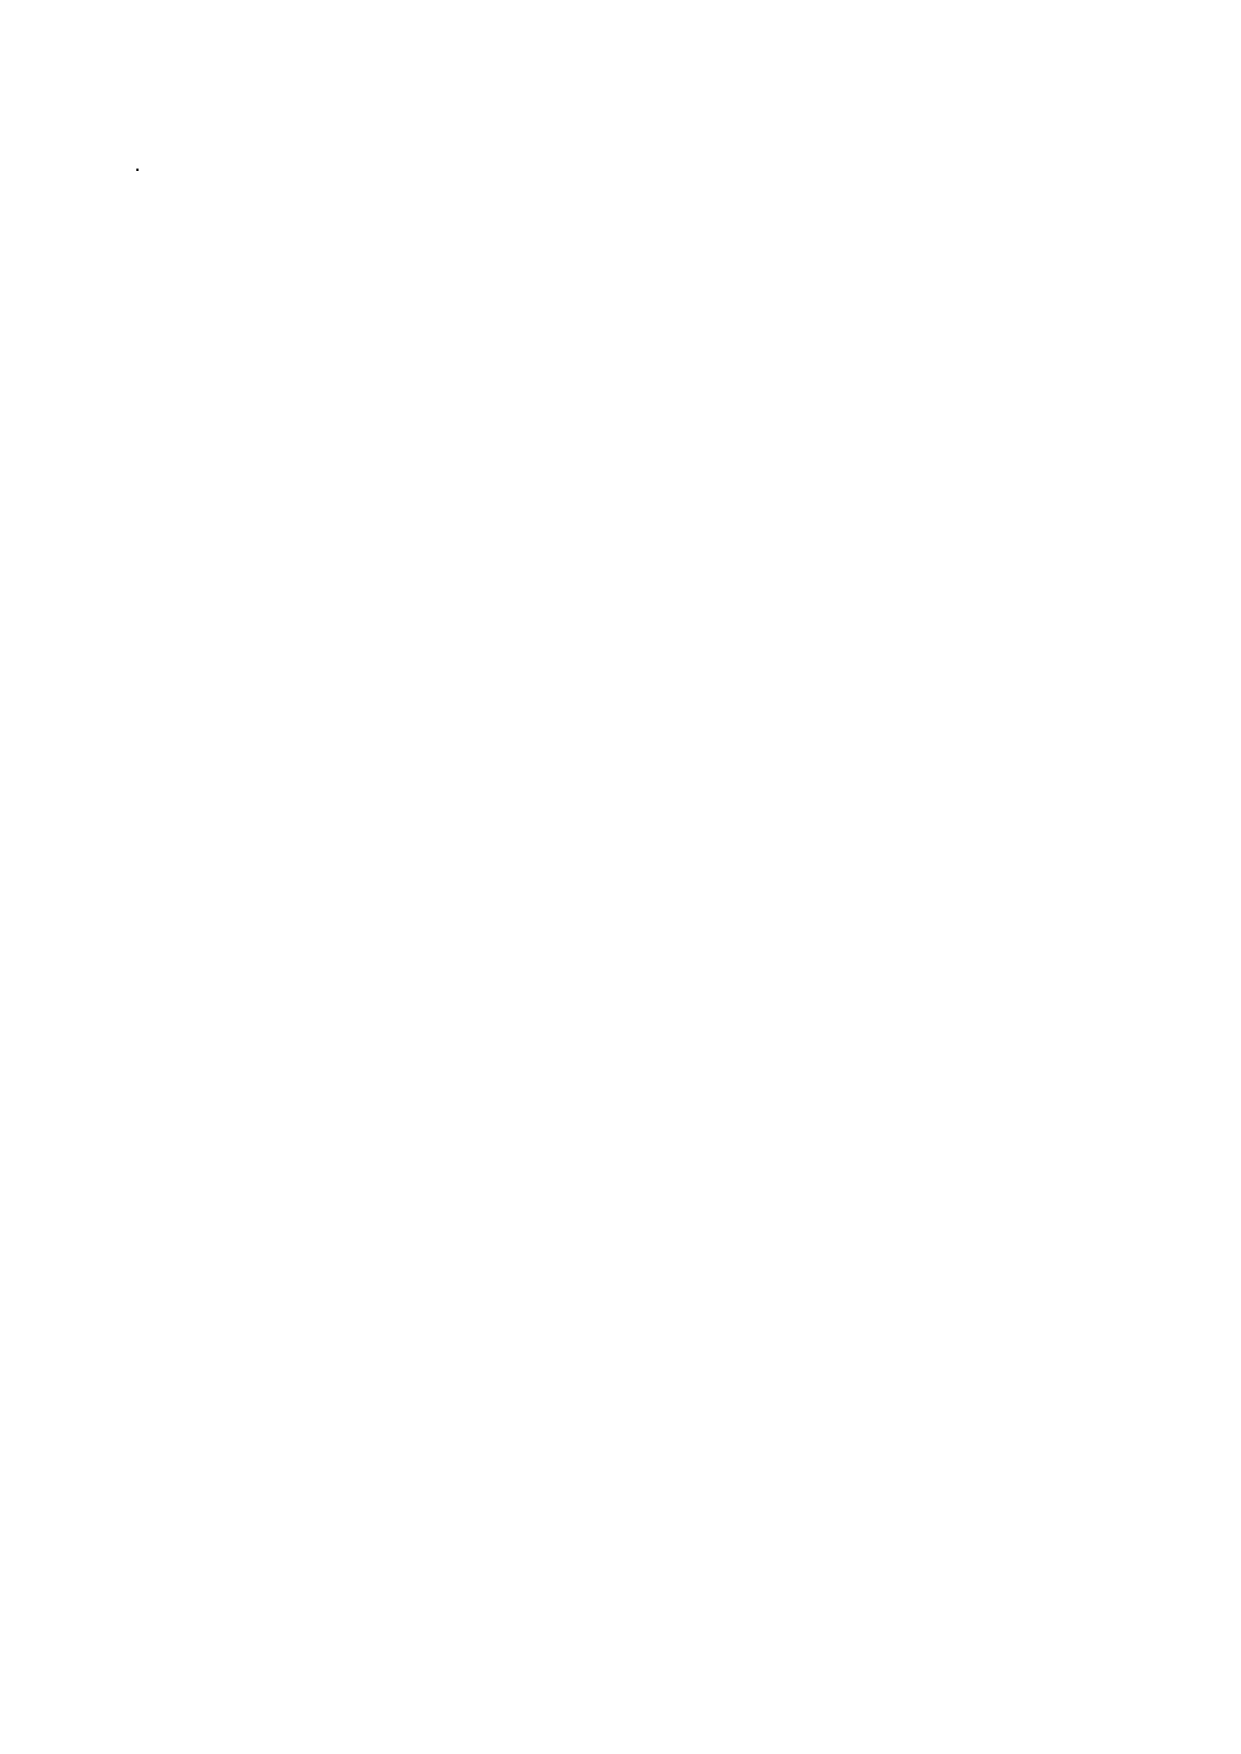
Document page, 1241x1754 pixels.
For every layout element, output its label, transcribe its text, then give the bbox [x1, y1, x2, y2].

text . [134, 150, 1203, 176]
